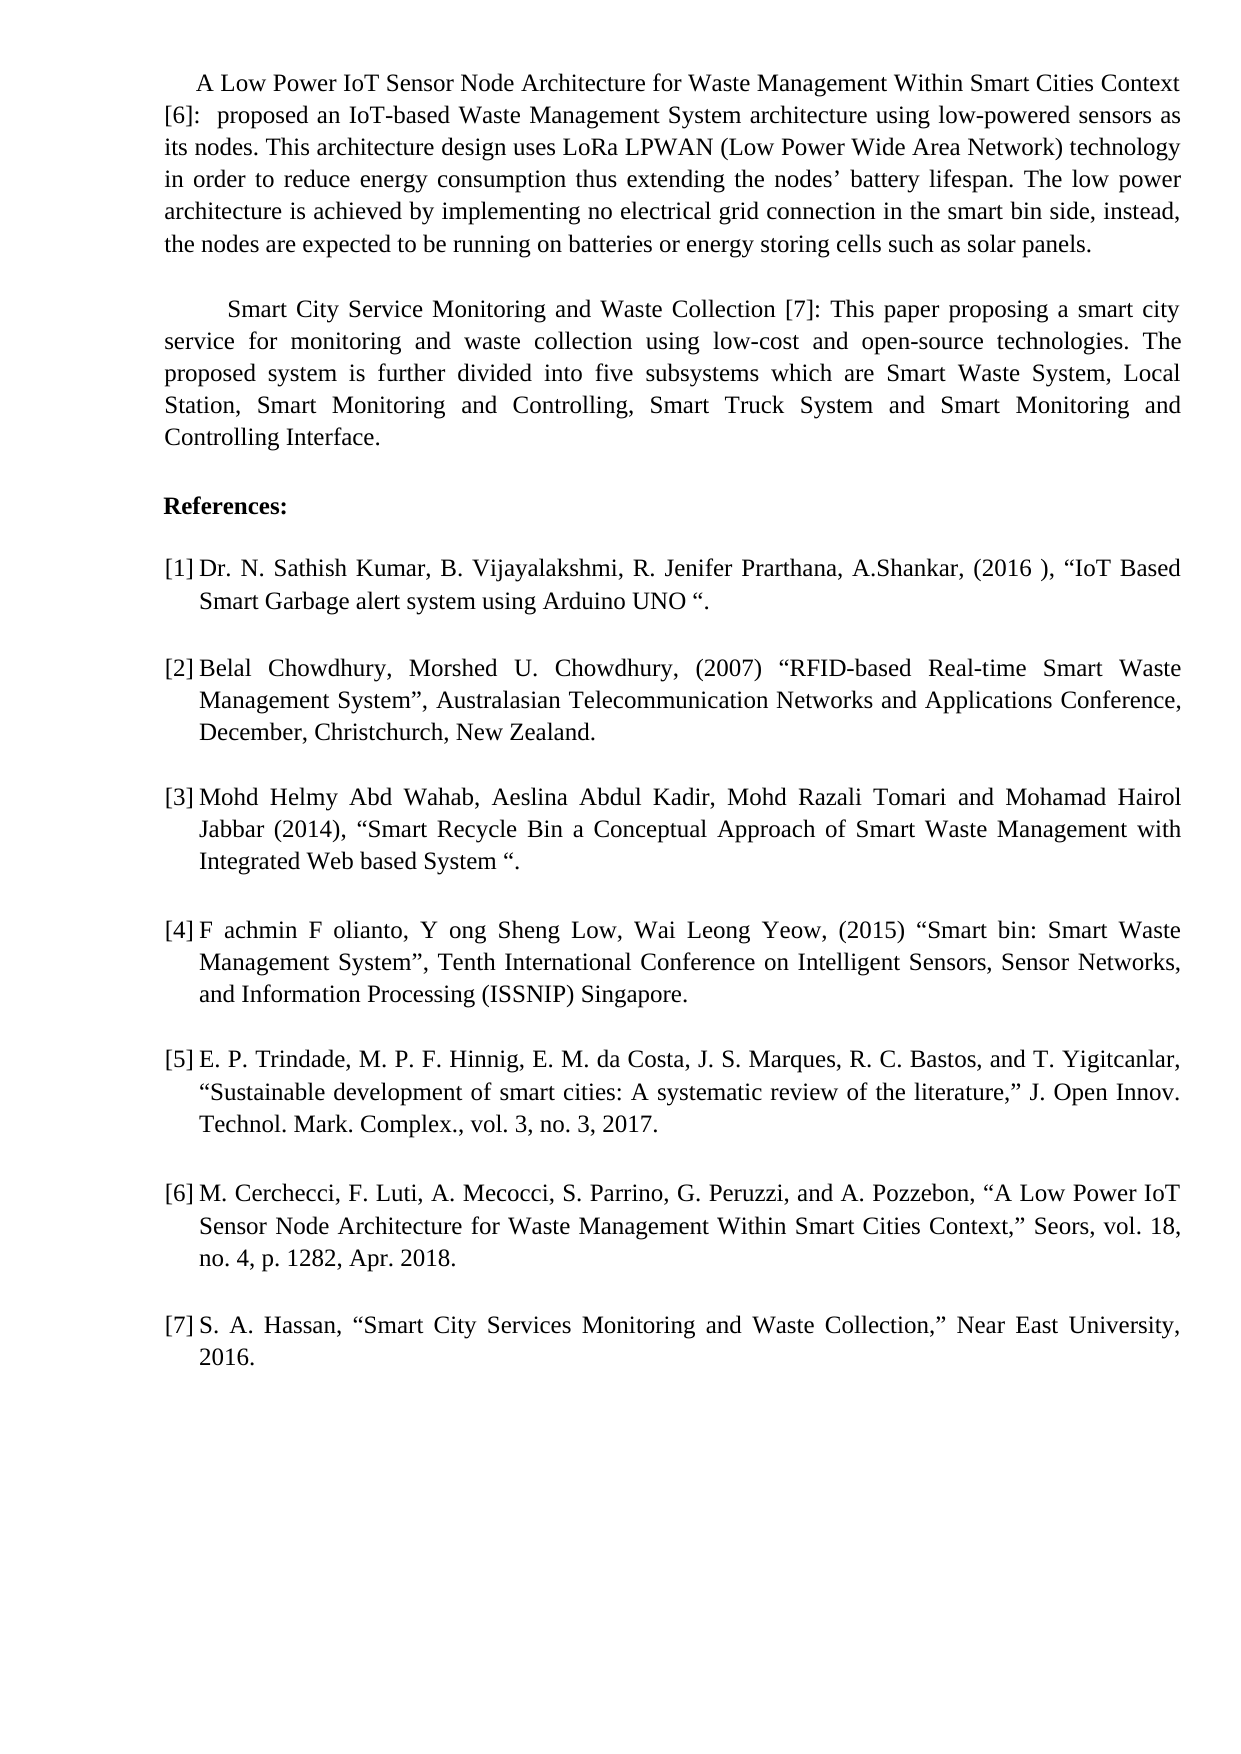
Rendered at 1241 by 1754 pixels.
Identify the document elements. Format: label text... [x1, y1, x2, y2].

list F achmin F olianto, Y ong Sheng Low, Wai Leong Yeow, (2015) “Smart bin: Smart Waste Management System”, Tenth International Conference on Intelligent Sensors, Sensor Networks, and Information Processing (ISSNIP) Singapore. [164, 915, 1182, 1008]
list E. P. Trindade, M. P. F. Hinnig, E. M. da Costa, J. S. Marques, R. C. Bastos, and T. Yigitcanlar, “Sustainable development of smart cities: A systematic review of the literature,” J. Open Innov. Technol. Mark. Complex., vol. 3, no. 3, 2017. [164, 1044, 1182, 1138]
subtitle References: [163, 491, 1184, 520]
list Belal Chowdhury, Morshed U. Chowdhury, (2007) “RFID-based Real-time Smart Waste Management System”, Australasian Telecommunication Networks and Applications Conference, December, Christchurch, New Zealand. [164, 653, 1182, 746]
text A Low Power IoT Sensor Node Architecture for Waste Management Within Smart Cities Context [6]: proposed an IoT-based Waste Management System architecture using low-powered sensors as its nodes. This architecture design uses LoRa LPWAN (Low Power Wide Area Network) technology in order to reduce energy consumption thus extending the nodes’ battery lifespan. The low power architecture is achieved by implementing no electrical grid connection in the smart bin side, instead, the nodes are expected to be running on batteries or energy storing cells such as solar panels. [163, 68, 1182, 257]
list Dr. N. Sathish Kumar, B. Vijayalakshmi, R. Jenifer Prarthana, A.Shankar, (2016 ), “IoT Based Smart Garbage alert system using Arduino UNO “. [164, 553, 1182, 614]
list Mohd Helmy Abd Wahab, Aeslina Abdul Kadir, Mohd Razali Tomari and Mohamad Hairol Jabbar (2014), “Smart Recycle Bin a Conceptual Approach of Smart Waste Management with Integrated Web based System “. [164, 782, 1182, 875]
list S. A. Hassan, “Smart City Services Monitoring and Waste Collection,” Near East University, 2016. [164, 1310, 1182, 1371]
text Smart City Service Monitoring and Waste Collection [7]: This paper proposing a smart city service for monitoring and waste collection using low-cost and open-source technologies. The proposed system is further divided into five subsystems which are Smart Waste System, Local Station, Smart Monitoring and Controlling, Smart Truck System and Smart Monitoring and Controlling Interface. [163, 294, 1182, 451]
list M. Cerchecci, F. Luti, A. Mecocci, S. Parrino, G. Peruzzi, and A. Pozzebon, “A Low Power IoT Sensor Node Architecture for Waste Management Within Smart Cities Context,” Seors, vol. 18, no. 4, p. 1282, Apr. 2018. [164, 1178, 1182, 1272]
